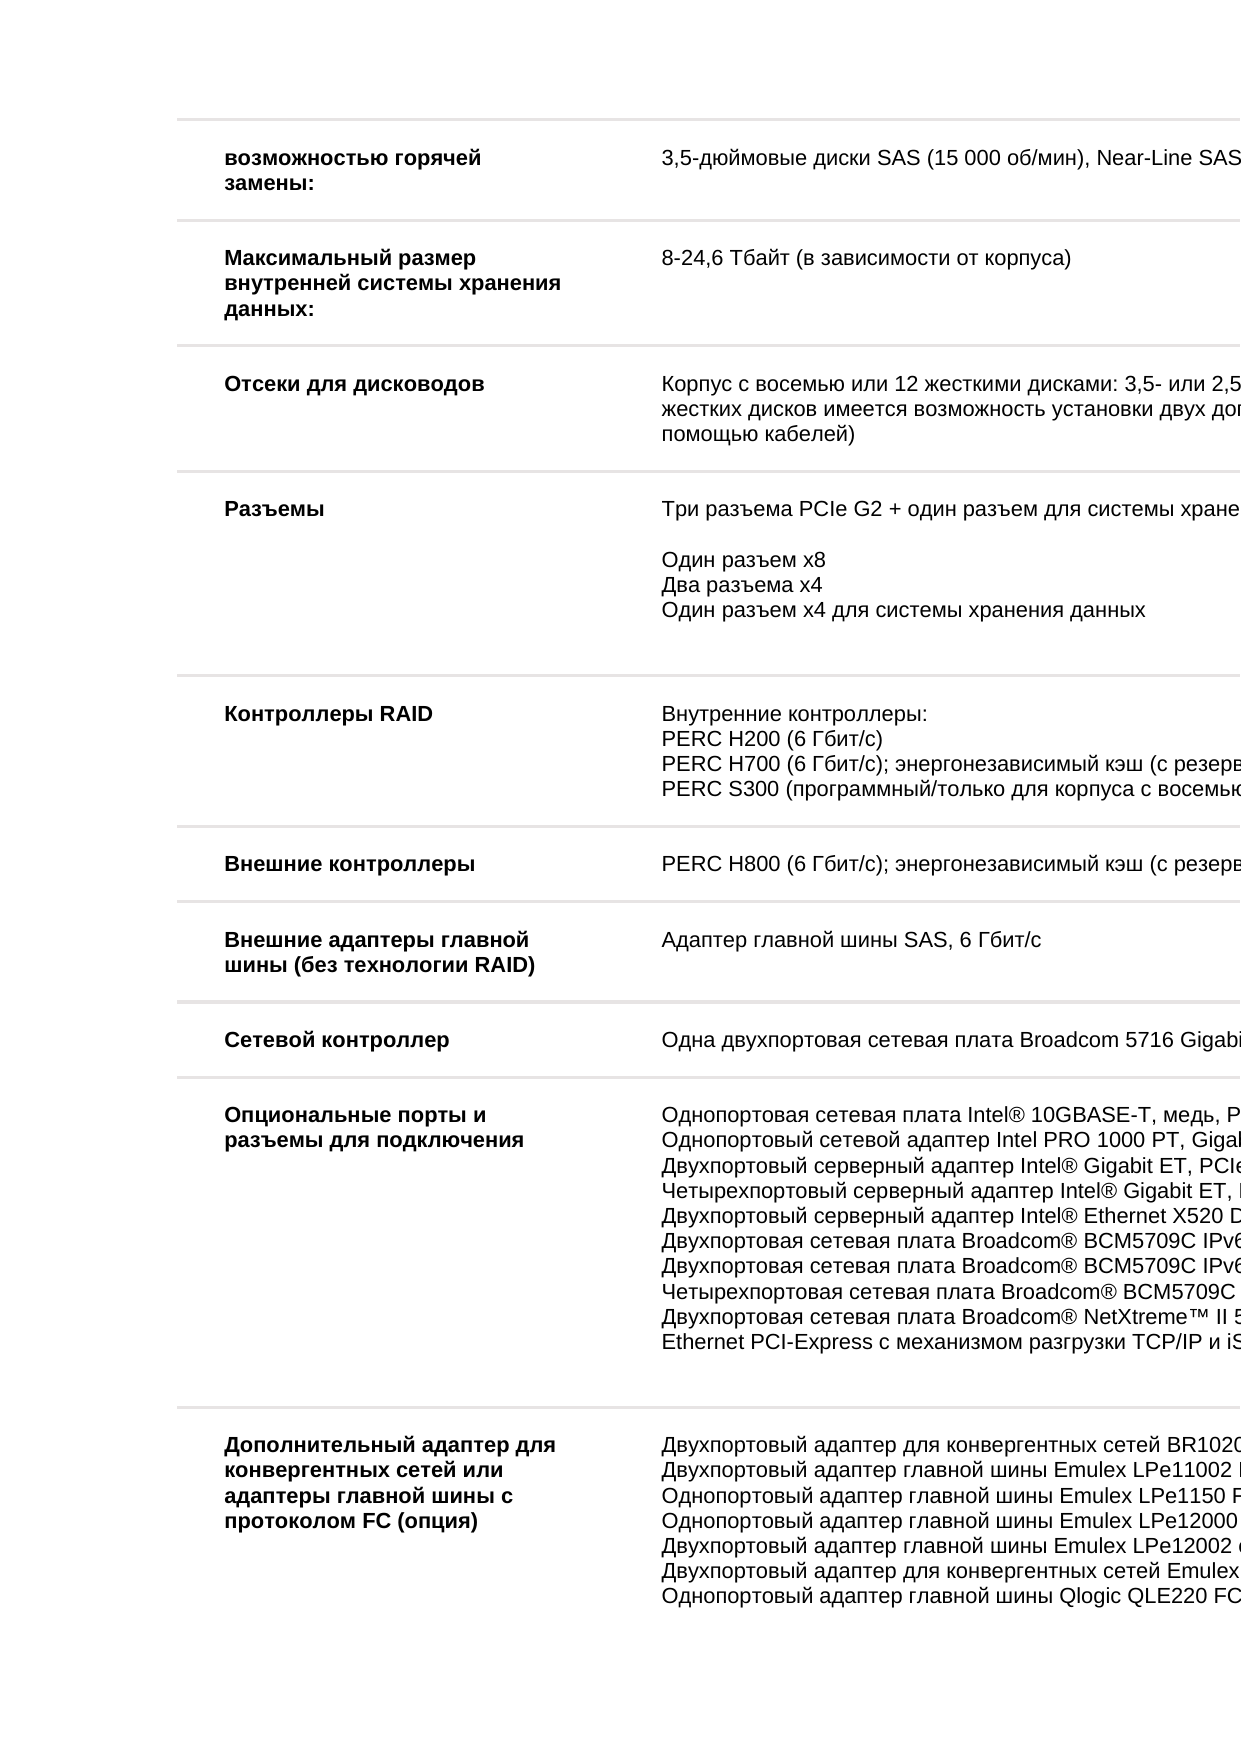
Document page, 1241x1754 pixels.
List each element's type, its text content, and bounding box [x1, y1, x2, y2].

table_cell Внешние контроллеры [177, 828, 614, 900]
table_cell Три разъема PCIe G2 + один разъем для системы хранения данных: Один разъем x8 Два разъема x4 Один разъем x4 для системы хранения данных [615, 473, 1240, 674]
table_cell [177, 1409, 614, 1632]
table_cell Отсеки для дисководов [177, 347, 614, 470]
table_cell PERC H800 (6 Гбит/с); энергонезависимый кэш (с резервным питанием от аккумулятора): 512 Мбайт, 1 Гбайт SAS 6/iR [615, 828, 1240, 900]
table_cell Внешние адаптеры главной шины (без технологии RAID) [177, 903, 614, 1000]
table_cell Адаптер главной шины SAS, 6 Гбит/с [615, 903, 1240, 1000]
table_cell Разъемы [177, 473, 614, 674]
table_cell 8-24,6 Тбайт (в зависимости от корпуса) [615, 222, 1240, 344]
table_cell Одна двухпортовая сетевая плата Broadcom 5716 Gigabit (всего два порта 1 Гбит/с) [615, 1004, 1240, 1076]
table_cell Корпус с восемью или 12 жесткими дисками: 3,5- или 2,5-дюймовые диски SAS, SATA или твердотельные диски (в корпусе на 12 жестких дисков имеется возможность установки двух дополнительных 2,5-дюймовых внутренних жестких дисков, подключаемых с помощью кабелей) [615, 347, 1240, 470]
table_cell Контроллеры RAID [177, 677, 614, 825]
table_cell Сетевой контроллер [177, 1004, 614, 1076]
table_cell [615, 1409, 1240, 1632]
table_cell Внутренние контроллеры: PERC H200 (6 Гбит/с) PERC H700 (6 Гбит/с); энергонезависимый кэш (с резервным питанием от аккумулятора): 512 Мбайт, 1 Гбайт SAS 6/iR PERC S300 (программный/только для корпуса с восемью жесткими дисками) [615, 677, 1240, 825]
table_cell Опциональные порты и разъемы для подключения [177, 1079, 614, 1406]
table_cell Однопортовая сетевая плата Intel® 10GBASE-T, медь, PCIe x8 Однопортовый сетевой адаптер Intel PRO 1000 PT, Gigabit Ethernet, PCIe x1 Двухпортовый серверный адаптер Intel® Gigabit ET, PCIe x4 Четырехпортовый серверный адаптер Intel® Gigabit ET, PCIe x4 Двухпортовый серверный адаптер Intel® Ethernet X520 DA2 10 Gigabit Двухпортовая сетевая плата Broadcom® BCM5709C IPv6 Gigabit, медь, с механизмом разгрузки TCP/IP и iSCSI, PCIe x4 Двухпортовая сетевая плата Broadcom® BCM5709C IPv6 Gigabit, медь, с механизмом разгрузки TCP/IP, PCIe x4 Четырехпортовая сетевая плата Broadcom® BCM5709C 10/100/1000BASE-T Двухпортовая сетевая плата Broadcom® NetXtreme™ II 57711 SFP+/подключаемая напрямую сетевая плата с интерфейсом 10Gb Ethernet PCI-Express с механизмом разгрузки TCP/IP и iSCSI [615, 1079, 1240, 1406]
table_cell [615, 121, 1240, 218]
table_cell Максимальный размер внутренней системы хранения данных: [177, 222, 614, 344]
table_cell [177, 121, 614, 218]
